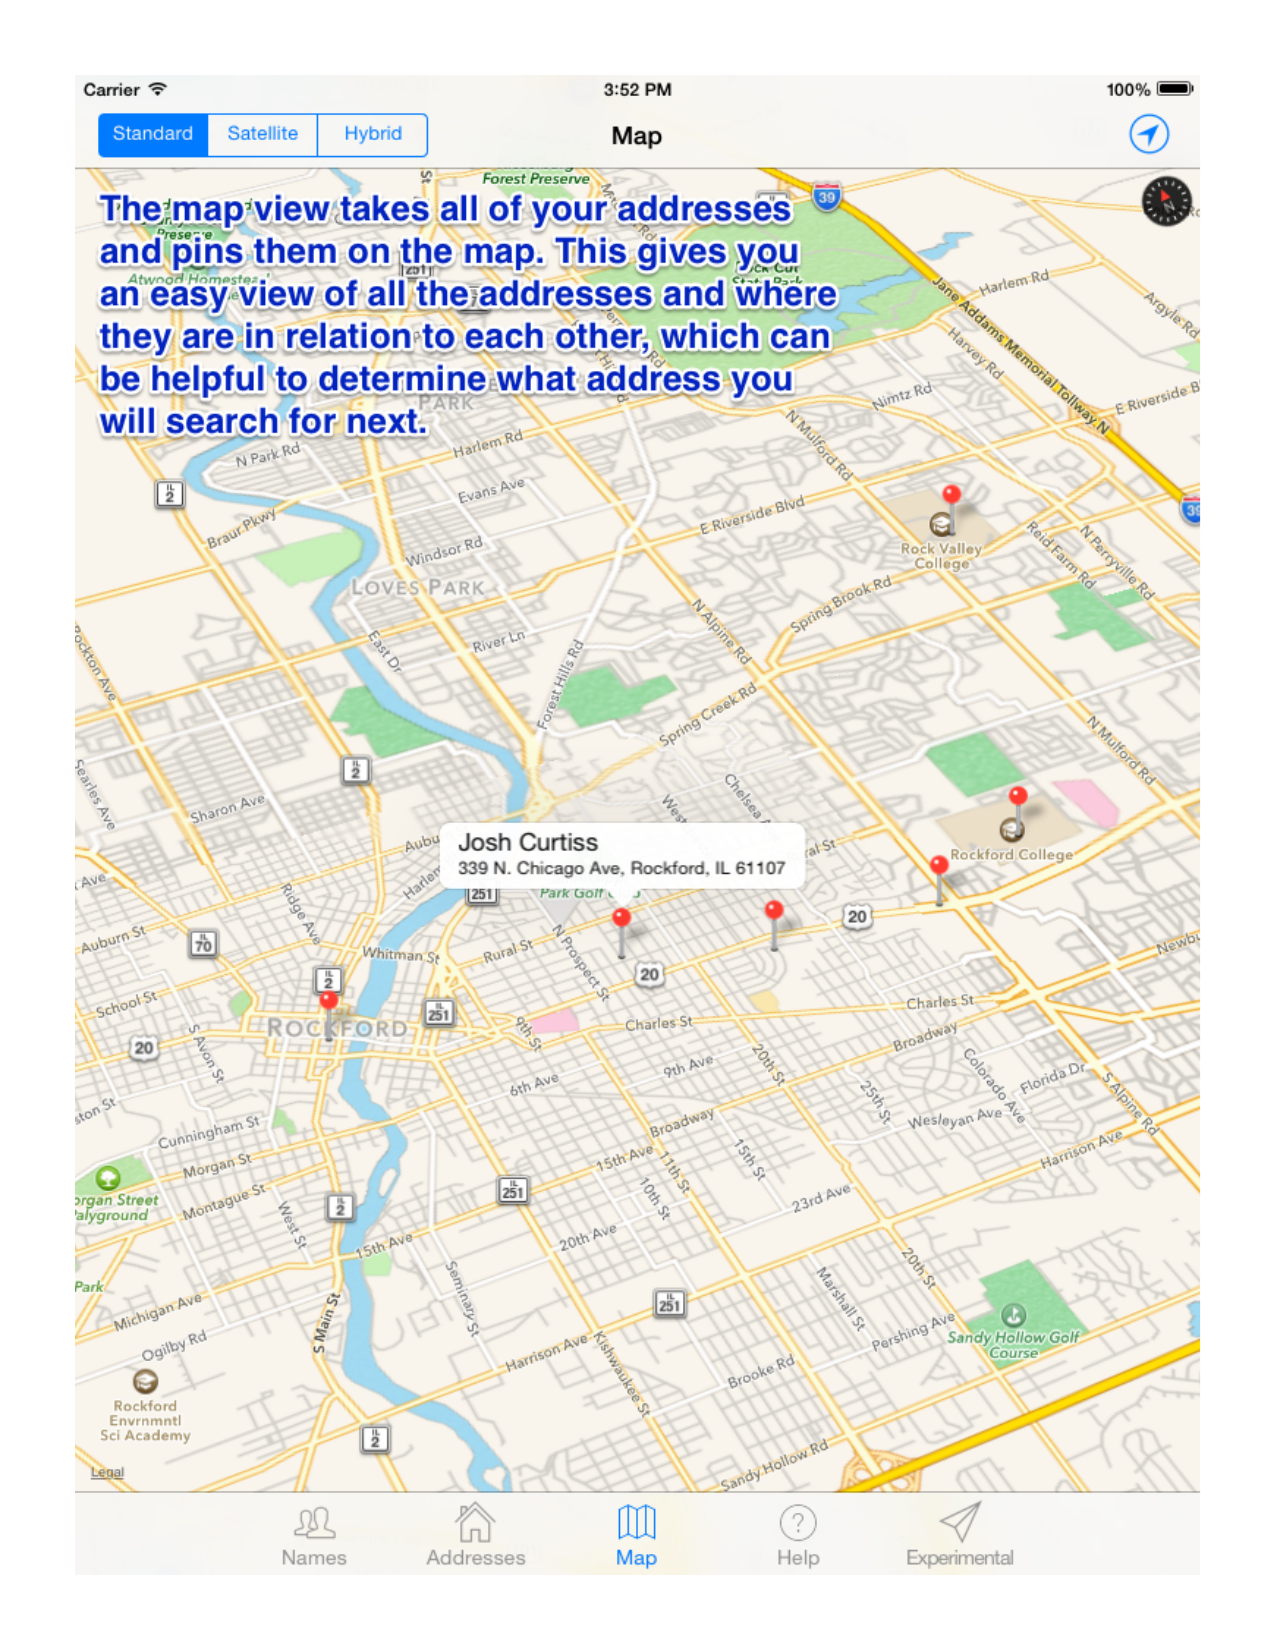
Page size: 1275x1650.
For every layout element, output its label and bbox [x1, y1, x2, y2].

picture [75, 75, 1200, 1575]
